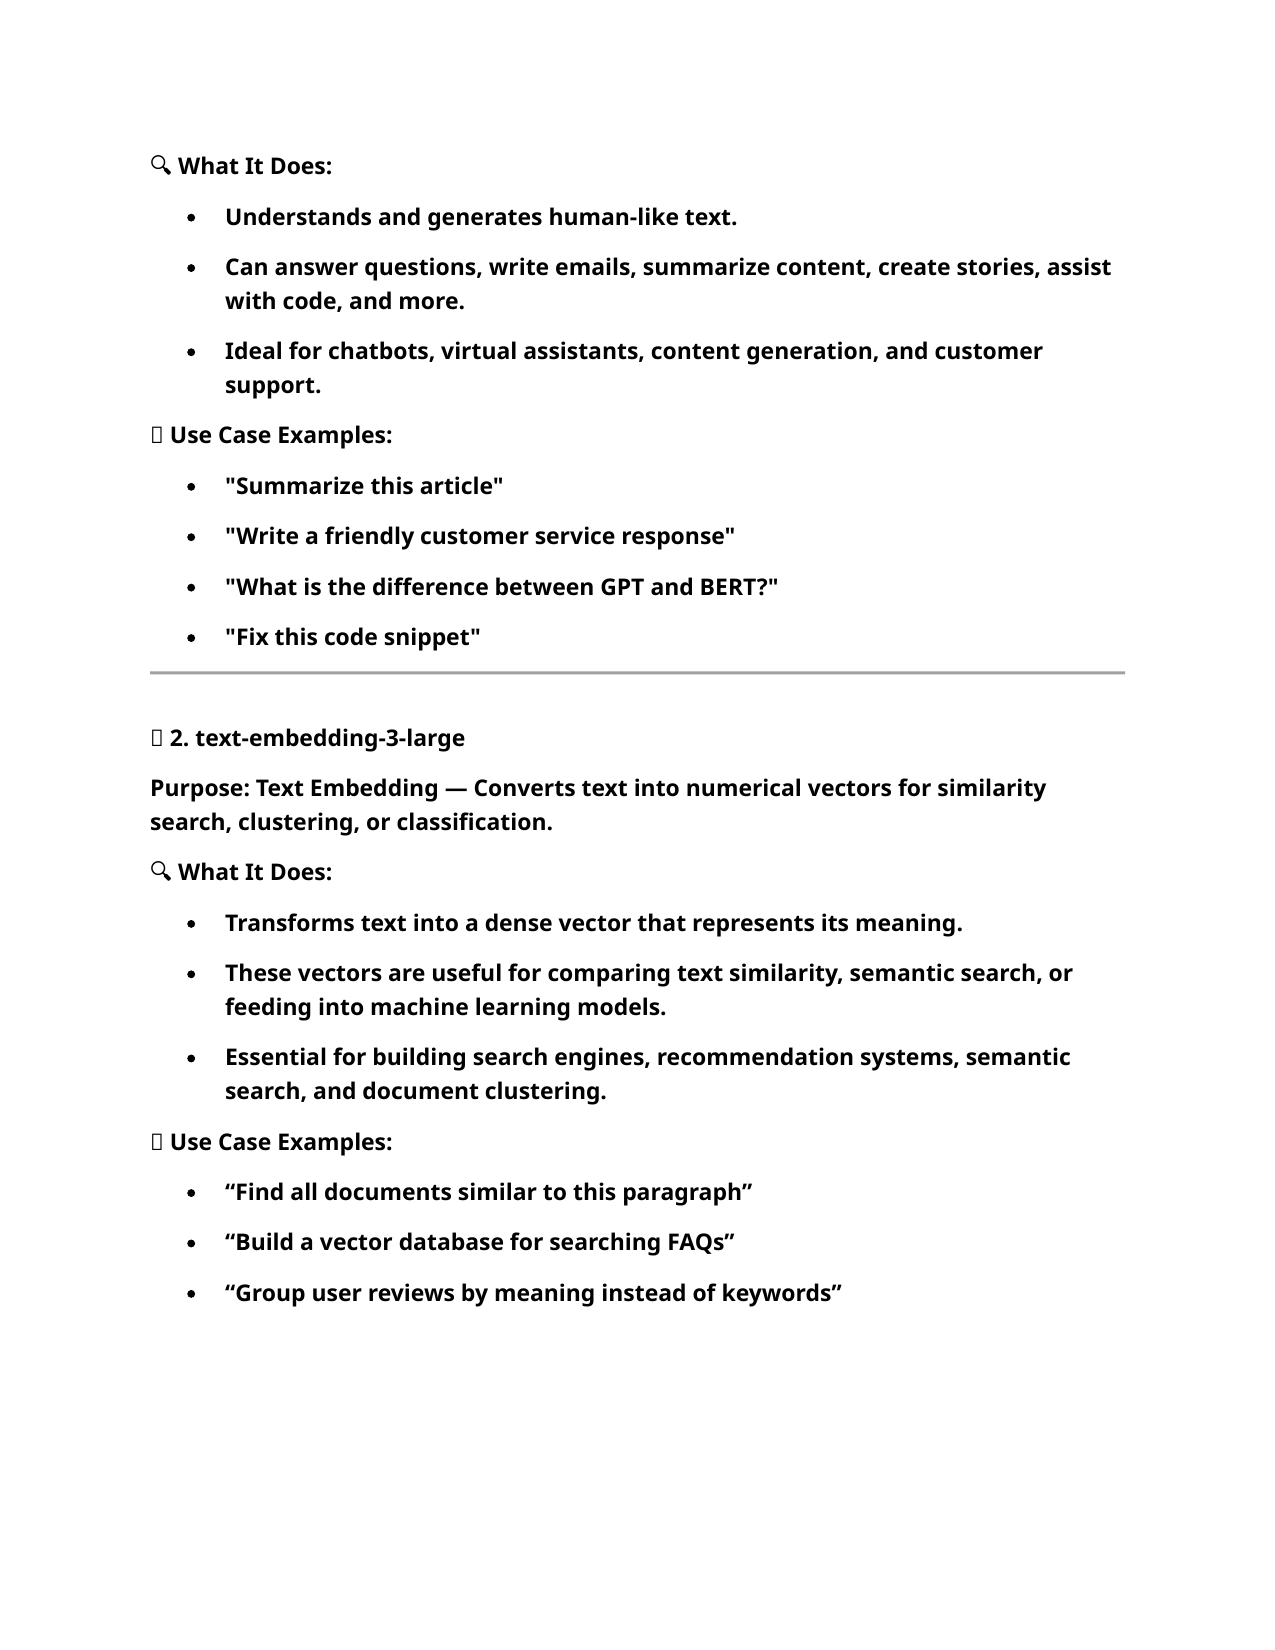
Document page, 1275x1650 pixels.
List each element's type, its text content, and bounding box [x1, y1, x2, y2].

text 🔍 What It Does: [150, 856, 1125, 887]
list “Build a vector database for searching FAQs” [187, 1226, 1125, 1257]
list Transforms text into a dense vector that represents its meaning. [187, 907, 1125, 938]
list Ideal for chatbots, virtual assistants, content generation, and customer support. [187, 335, 1125, 400]
text 🧩 Use Case Examples: [150, 419, 1125, 450]
list These vectors are useful for comparing text similarity, semantic search, or feeding into machine learning models. [187, 957, 1125, 1022]
list “Group user reviews by meaning instead of keywords” [187, 1277, 1125, 1308]
text 🔍 What It Does: [150, 150, 1125, 181]
list “Find all documents similar to this paragraph” [187, 1176, 1125, 1207]
list Essential for building search engines, recommendation systems, semantic search, and document clustering. [187, 1041, 1125, 1106]
list "Write a friendly customer service response" [187, 520, 1125, 551]
text 🧬 2. text-embedding-3-large [150, 722, 1125, 753]
list Can answer questions, write emails, summarize content, create stories, assist with code, and more. [187, 251, 1125, 316]
list "Fix this code snippet" [187, 621, 1125, 652]
list Understands and generates human-like text. [187, 200, 1125, 232]
list "Summarize this article" [187, 469, 1125, 501]
list "What is the difference between GPT and BERT?" [187, 570, 1125, 602]
text Purpose: Text Embedding — Converts text into numerical vectors for similarity search, clustering, or classification. [150, 772, 1125, 837]
text 🧩 Use Case Examples: [150, 1125, 1125, 1157]
